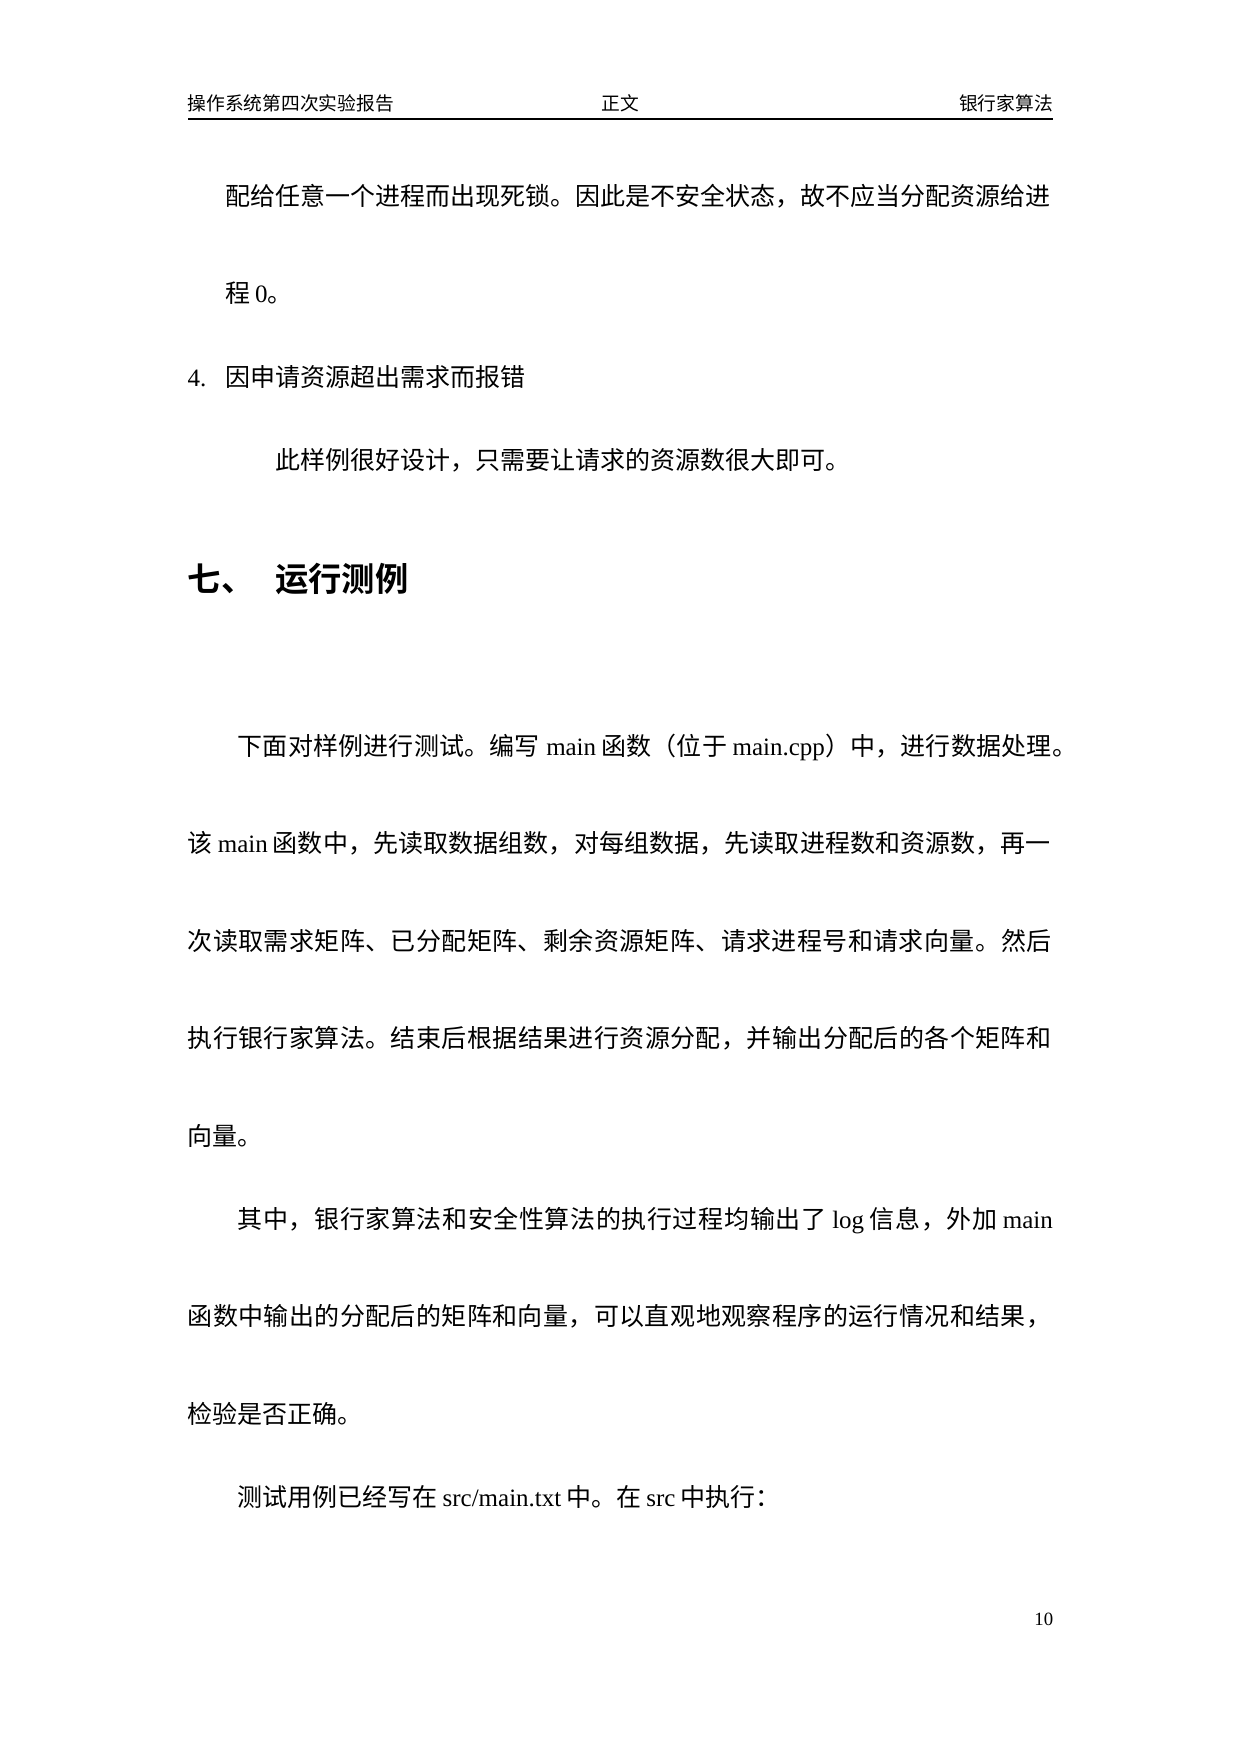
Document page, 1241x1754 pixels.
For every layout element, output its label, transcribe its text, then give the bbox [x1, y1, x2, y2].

text 测试用例已经写在src/main.txt中。在src中执行： [187, 1463, 1053, 1528]
list 此样例很好设计，只需要让请求的资源数很大即可。 [225, 426, 1053, 491]
subtitle 运行测例 [187, 544, 1053, 609]
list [225, 162, 1053, 324]
list 因申请资源超出需求而报错 [187, 343, 1053, 408]
text 其中，银行家算法和安全性算法的执行过程均输出了log信息，外加main函数中输出的分配后的矩阵和向量，可以直观地观察程序的运行情况和结果，检验是否正确。 [187, 1185, 1053, 1445]
text 下面对样例进行测试。编写main函数（位于main.cpp）中，进行数据处理。该main函数中，先读取数据组数，对每组数据，先读取进程数和资源数，再一次读取需求矩阵、已分配矩阵、剩余资源矩阵、请求进程号和请求向量。然后执行银行家算法。结束后根据结果进行资源分配，并输出分配后的各个矩阵和向量。 [187, 712, 1053, 1167]
